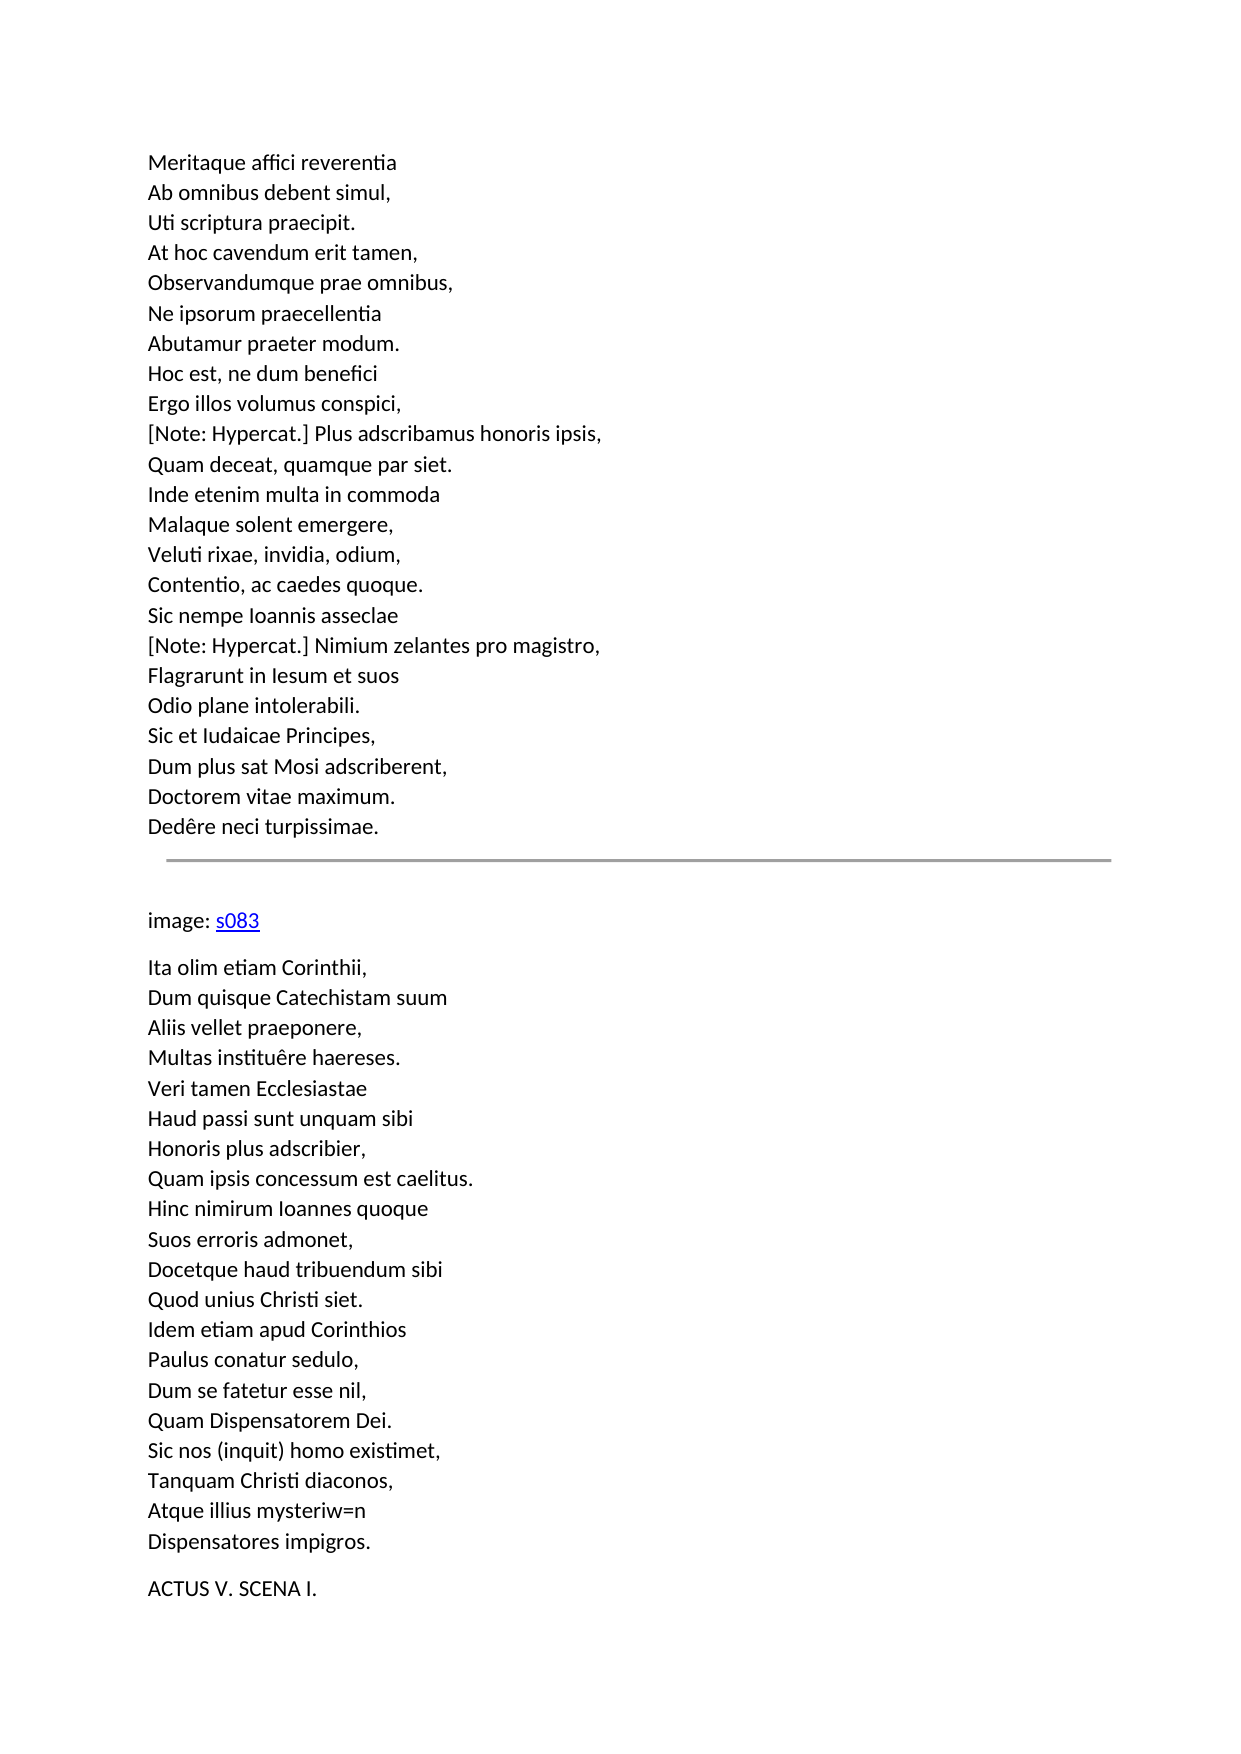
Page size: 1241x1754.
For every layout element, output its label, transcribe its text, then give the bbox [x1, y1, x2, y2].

text image: s083 [148, 906, 1093, 934]
text Ita olim etiam Corinthii, Dum quisque Catechistam suum Aliis vellet praeponere, Multas instituêre haereses. Veri tamen Ecclesiastae Haud passi sunt unquam sibi Honoris plus adscribier, Quam ipsis concessum est caelitus. Hinc nimirum Ioannes quoque Suos erroris admonet, Docetque haud tribuendum sibi Quod unius Christi siet. Idem etiam apud Corinthios Paulus conatur sedulo, Dum se fatetur esse nil, Quam Dispensatorem Dei. Sic nos (inquit) homo existimet, Tanquam Christi diaconos, Atque illius mysteriw=n Dispensatores impigros. [148, 953, 1093, 1555]
text ACTUS V. SCENA I. [148, 1574, 1093, 1602]
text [148, 148, 1093, 840]
